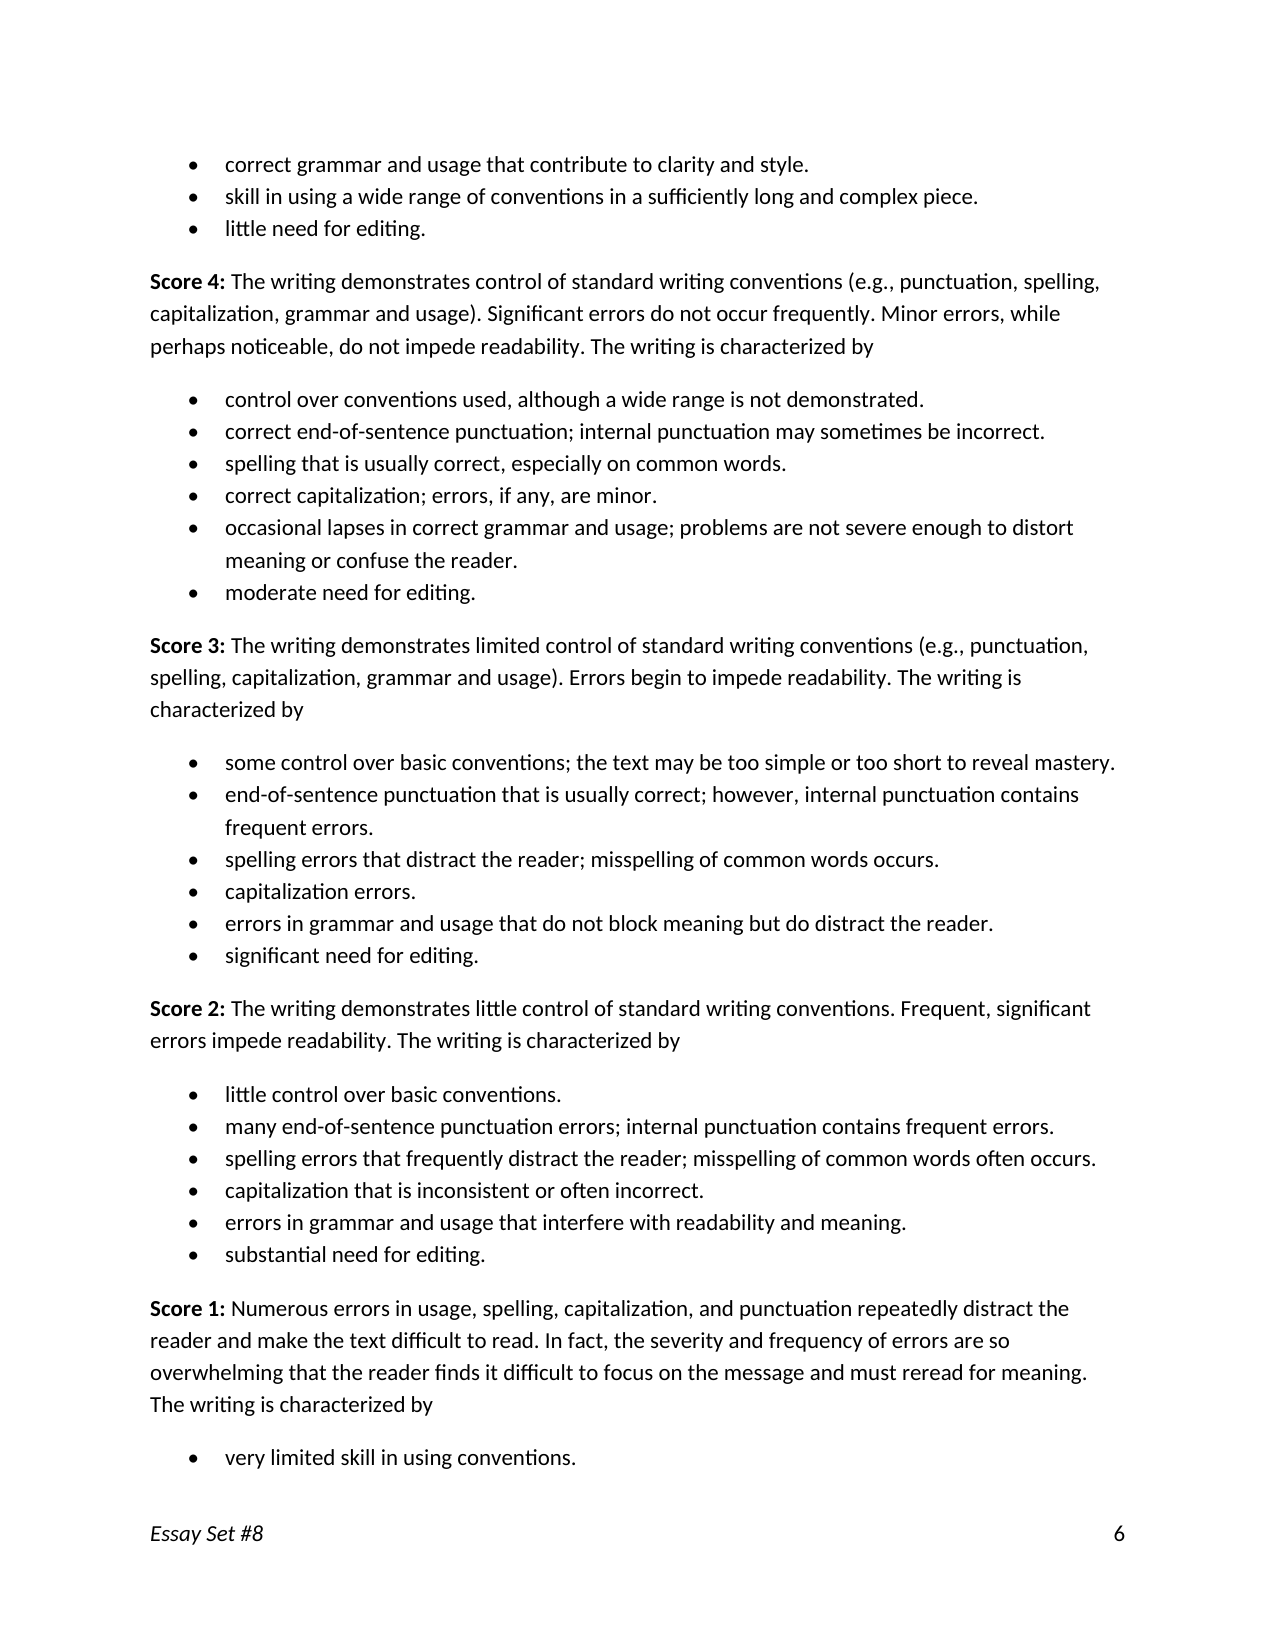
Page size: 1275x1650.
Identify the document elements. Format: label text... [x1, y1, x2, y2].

text Score 2: The writing demonstrates little control of standard writing conventions. Frequent, significant errors impede readability. The writing is characterized by [150, 994, 1125, 1055]
list substantial need for editing. [187, 1241, 1125, 1269]
list moderate need for editing. [187, 578, 1125, 606]
list significant need for editing. [187, 941, 1125, 969]
list very limited skill in using conventions. [187, 1443, 1125, 1471]
list end-of-sentence punctuation that is usually correct; however, internal punctuation contains frequent errors. [187, 781, 1125, 841]
list little need for editing. [187, 214, 1125, 242]
list occasional lapses in correct grammar and usage; problems are not severe enough to distort meaning or confuse the reader. [187, 513, 1125, 574]
list spelling errors that frequently distract the reader; misspelling of common words often occurs. [187, 1144, 1125, 1172]
text Score 4: The writing demonstrates control of standard writing conventions (e.g., punctuation, spelling, capitalization, grammar and usage). Significant errors do not occur frequently. Minor errors, while perhaps noticeable, do not impede readability. The writing is characterized by [150, 267, 1125, 360]
list control over conventions used, although a wide range is not demonstrated. [187, 385, 1125, 413]
list capitalization errors. [187, 877, 1125, 905]
list many end-of-sentence punctuation errors; internal punctuation contains frequent errors. [187, 1112, 1125, 1140]
list some control over basic conventions; the text may be too simple or too short to reveal mastery. [187, 748, 1125, 776]
list errors in grammar and usage that do not block meaning but do distract the reader. [187, 909, 1125, 937]
list spelling that is usually correct, especially on common words. [187, 449, 1125, 477]
text Score 3: The writing demonstrates limited control of standard writing conventions (e.g., punctuation, spelling, capitalization, grammar and usage). Errors begin to impede readability. The writing is characterized by [150, 631, 1125, 723]
list correct end-of-sentence punctuation; internal punctuation may sometimes be incorrect. [187, 417, 1125, 445]
text Score 1: Numerous errors in usage, spelling, capitalization, and punctuation repeatedly distract the reader and make the text difficult to read. In fact, the severity and frequency of errors are so overwhelming that the reader finds it difficult to focus on the message and must reread for meaning. The writing is characterized by [150, 1294, 1125, 1418]
list skill in using a wide range of conventions in a sufficiently long and complex piece. [187, 182, 1125, 210]
list little control over basic conventions. [187, 1080, 1125, 1108]
list capitalization that is inconsistent or often incorrect. [187, 1176, 1125, 1204]
list correct grammar and usage that contribute to clarity and style. [187, 150, 1125, 178]
list correct capitalization; errors, if any, are minor. [187, 481, 1125, 509]
list spelling errors that distract the reader; misspelling of common words occurs. [187, 845, 1125, 873]
list errors in grammar and usage that interfere with readability and meaning. [187, 1208, 1125, 1236]
